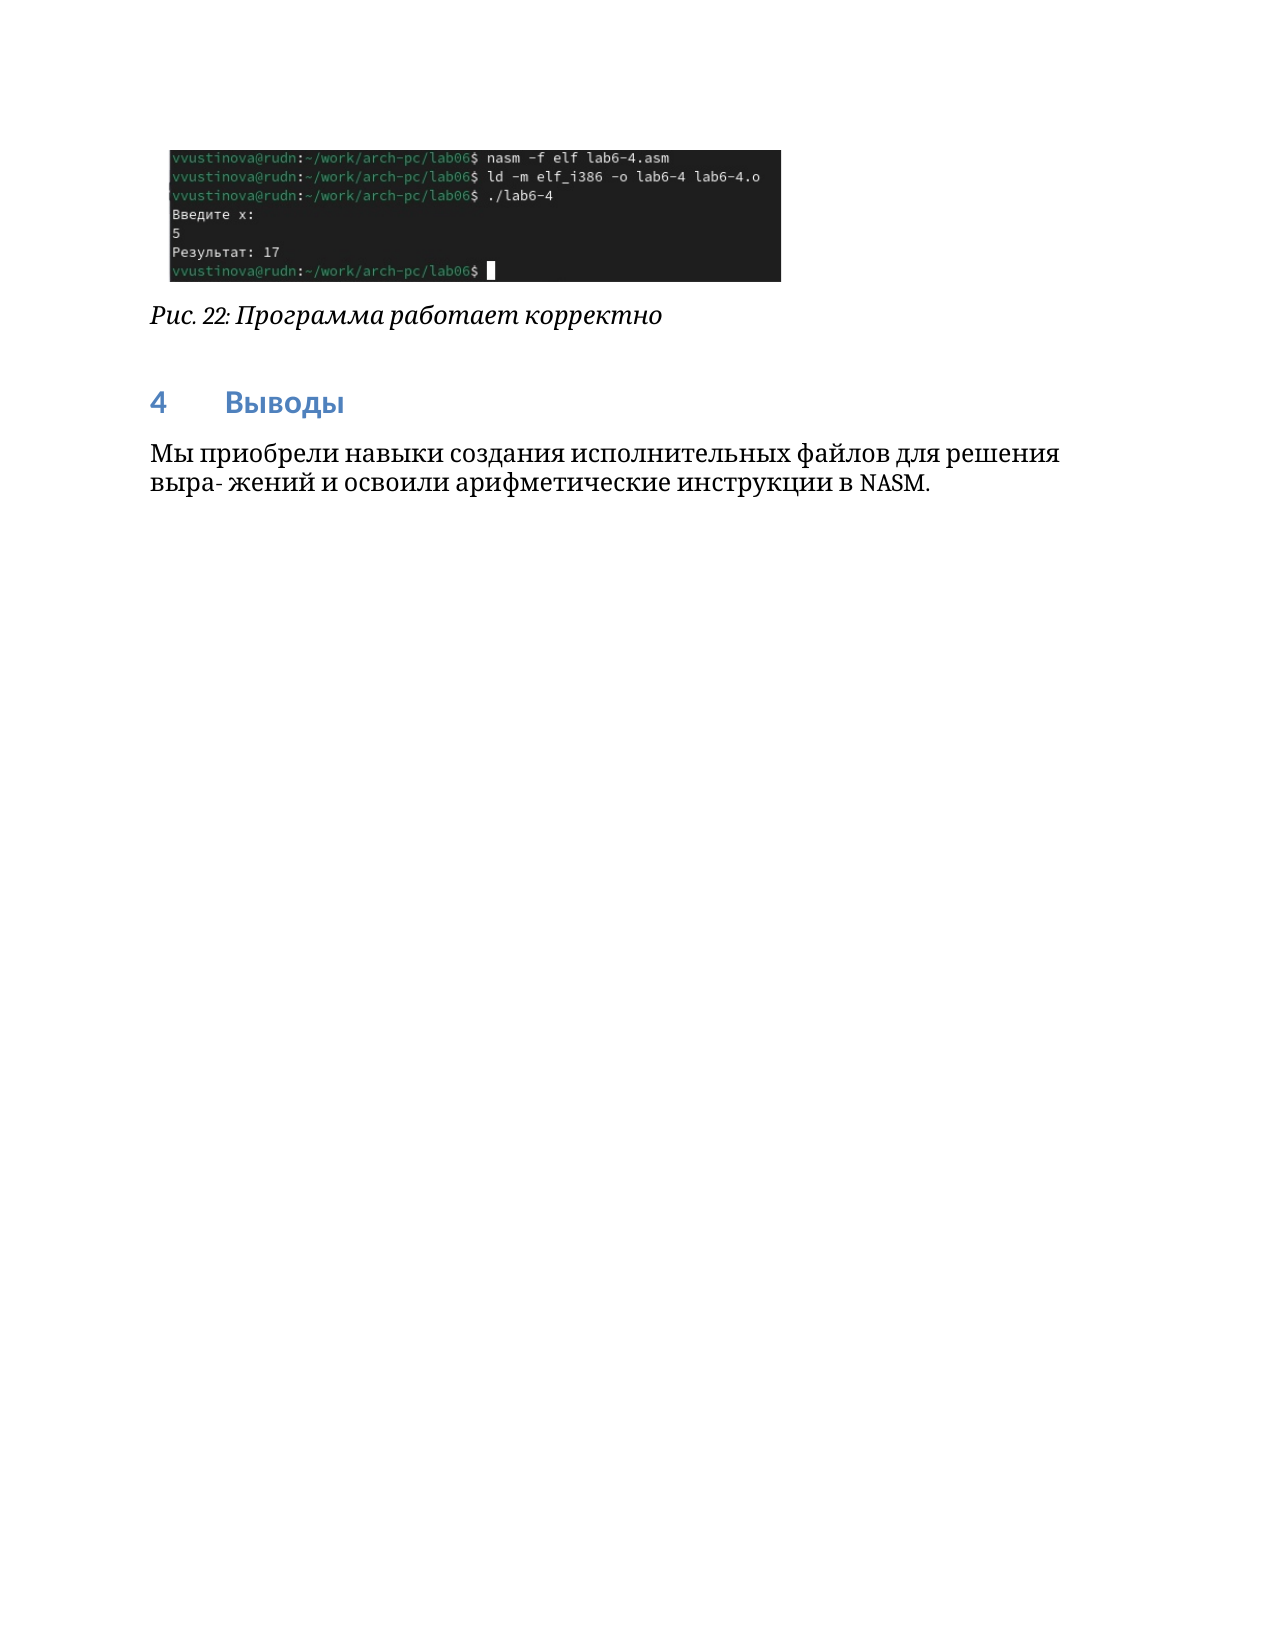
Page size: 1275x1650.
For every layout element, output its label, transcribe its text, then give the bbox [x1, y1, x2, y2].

text Мы приобрели навыки создания исполнительных файлов для решения выра- жений и освоили арифметические инструкции в NASM. [150, 440, 1125, 498]
picture [168, 150, 782, 282]
subtitle 4 Выводы [150, 381, 1125, 421]
text Рис. 22: Программа работает корректно [150, 302, 1125, 331]
